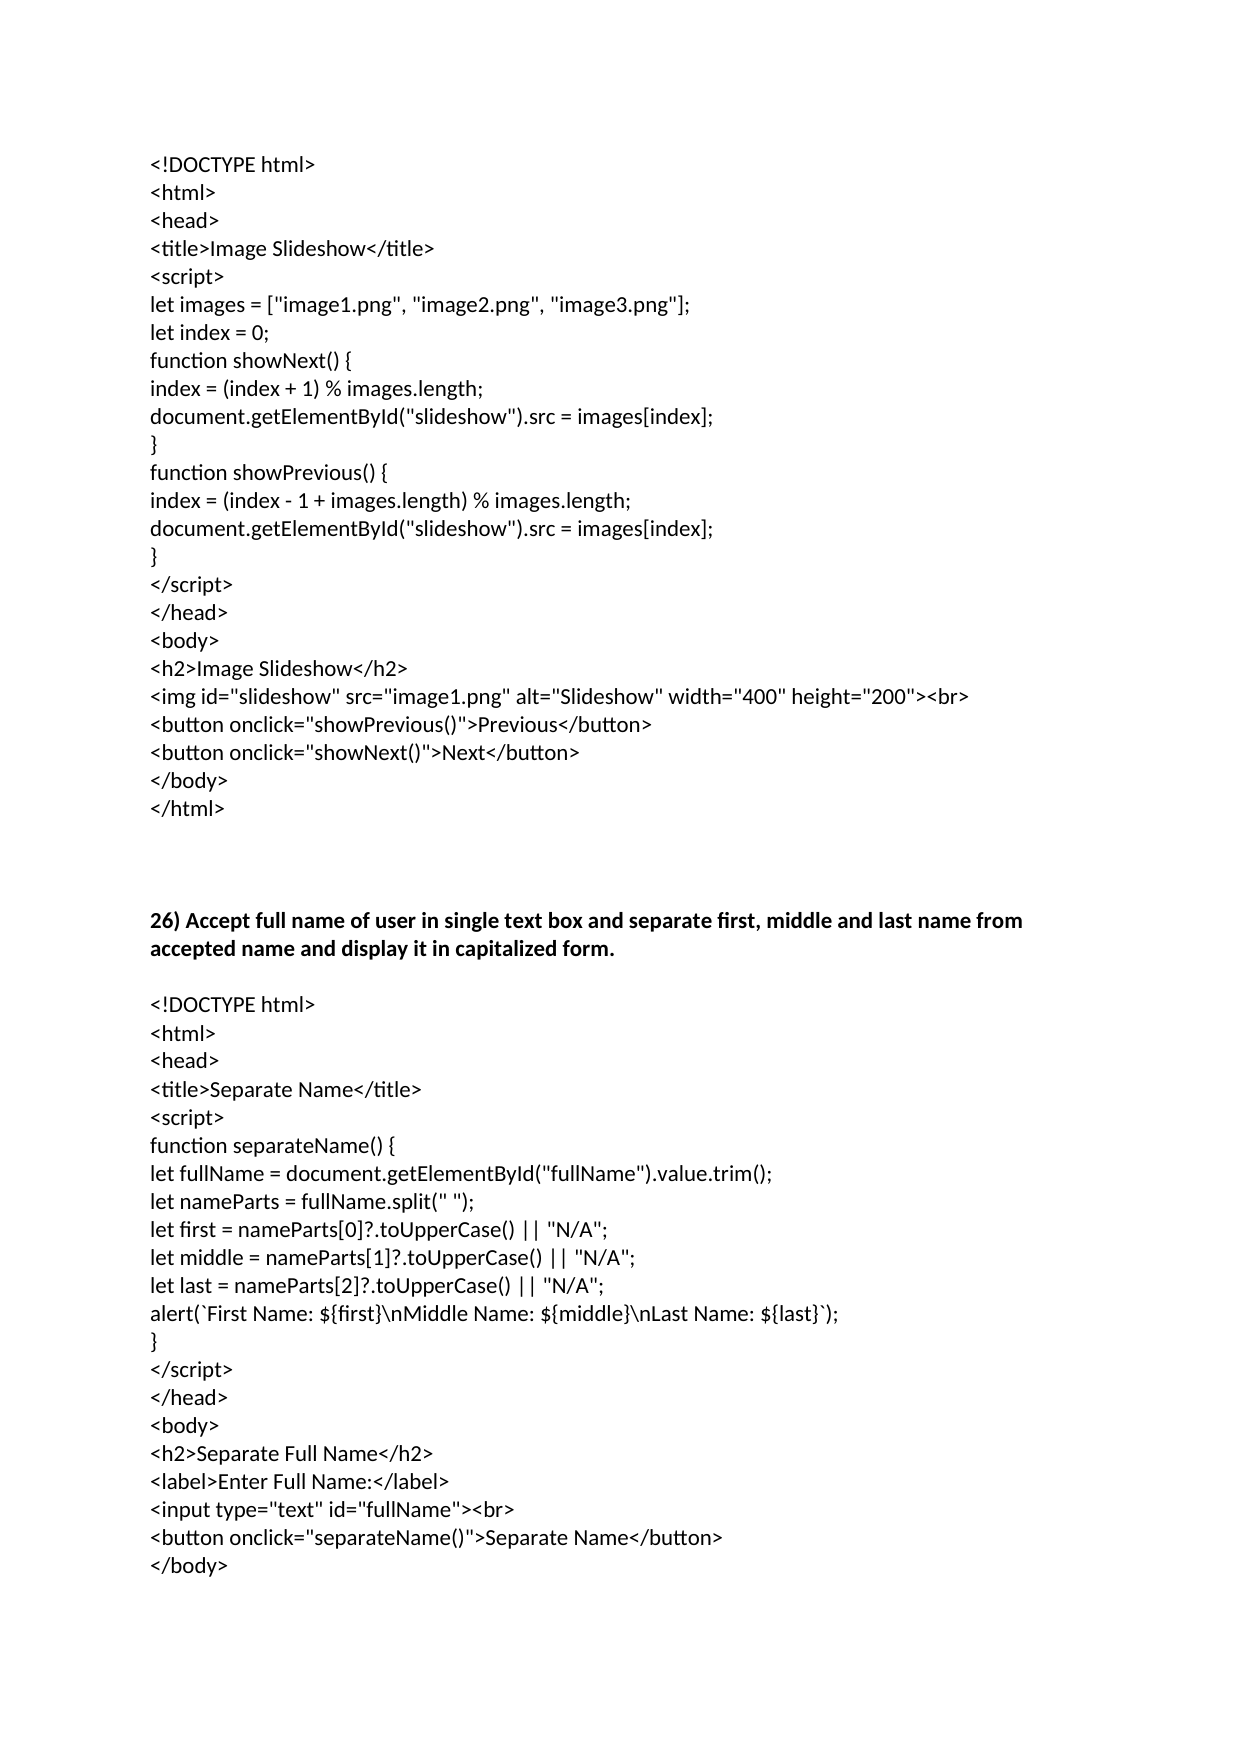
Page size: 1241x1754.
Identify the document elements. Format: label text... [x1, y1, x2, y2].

text function showPrevious() { [150, 458, 1090, 486]
text </head> [150, 598, 1090, 626]
text function showNext() { [150, 346, 1090, 374]
text index = (index - 1 + images.length) % images.length; [150, 486, 1090, 514]
text <img id="slideshow" src="image1.png" alt="Slideshow" width="400" height="200"><br> [150, 682, 1090, 710]
text document.getElementById("slideshow").src = images[index]; [150, 514, 1090, 542]
text </body> [150, 1551, 1090, 1579]
text document.getElementById("slideshow").src = images[index]; [150, 402, 1090, 430]
text <label>Enter Full Name:</label> [150, 1467, 1090, 1495]
text </html> [150, 794, 1090, 822]
text let nameParts = fullName.split(" "); [150, 1187, 1090, 1215]
text alert(`First Name: ${first}\nMiddle Name: ${middle}\nLast Name: ${last}`); [150, 1299, 1090, 1327]
text </body> [150, 766, 1090, 794]
text </head> [150, 1383, 1090, 1411]
text index = (index + 1) % images.length; [150, 374, 1090, 402]
text } [150, 1327, 1090, 1355]
text <script> [150, 262, 1090, 290]
text <html> [150, 1019, 1090, 1047]
text <button onclick="showNext()">Next</button> [150, 738, 1090, 766]
text let images = ["image1.png", "image2.png", "image3.png"]; [150, 290, 1090, 318]
text <!DOCTYPE html> [150, 991, 1090, 1019]
text let first = nameParts[0]?.toUpperCase() || "N/A"; [150, 1215, 1090, 1243]
text <button onclick="separateName()">Separate Name</button> [150, 1523, 1090, 1551]
text 26) Accept full name of user in single text box and separate first, middle and last name from accepted name and display it in capitalized form. [150, 907, 1090, 963]
text <head> [150, 1047, 1090, 1075]
text <head> [150, 206, 1090, 234]
text <input type="text" id="fullName"><br> [150, 1495, 1090, 1523]
text <h2>Separate Full Name</h2> [150, 1439, 1090, 1467]
text let fullName = document.getElementById("fullName").value.trim(); [150, 1159, 1090, 1187]
text function separateName() { [150, 1131, 1090, 1159]
text <body> [150, 1411, 1090, 1439]
text <script> [150, 1103, 1090, 1131]
text let index = 0; [150, 318, 1090, 346]
text </script> [150, 570, 1090, 598]
text <title>Image Slideshow</title> [150, 234, 1090, 262]
text let middle = nameParts[1]?.toUpperCase() || "N/A"; [150, 1243, 1090, 1271]
text <h2>Image Slideshow</h2> [150, 654, 1090, 682]
text <button onclick="showPrevious()">Previous</button> [150, 710, 1090, 738]
text <html> [150, 178, 1090, 206]
text } [150, 542, 1090, 570]
text let last = nameParts[2]?.toUpperCase() || "N/A"; [150, 1271, 1090, 1299]
text } [150, 430, 1090, 458]
text <title>Separate Name</title> [150, 1075, 1090, 1103]
text </script> [150, 1355, 1090, 1383]
text <body> [150, 626, 1090, 654]
text <!DOCTYPE html> [150, 150, 1090, 178]
